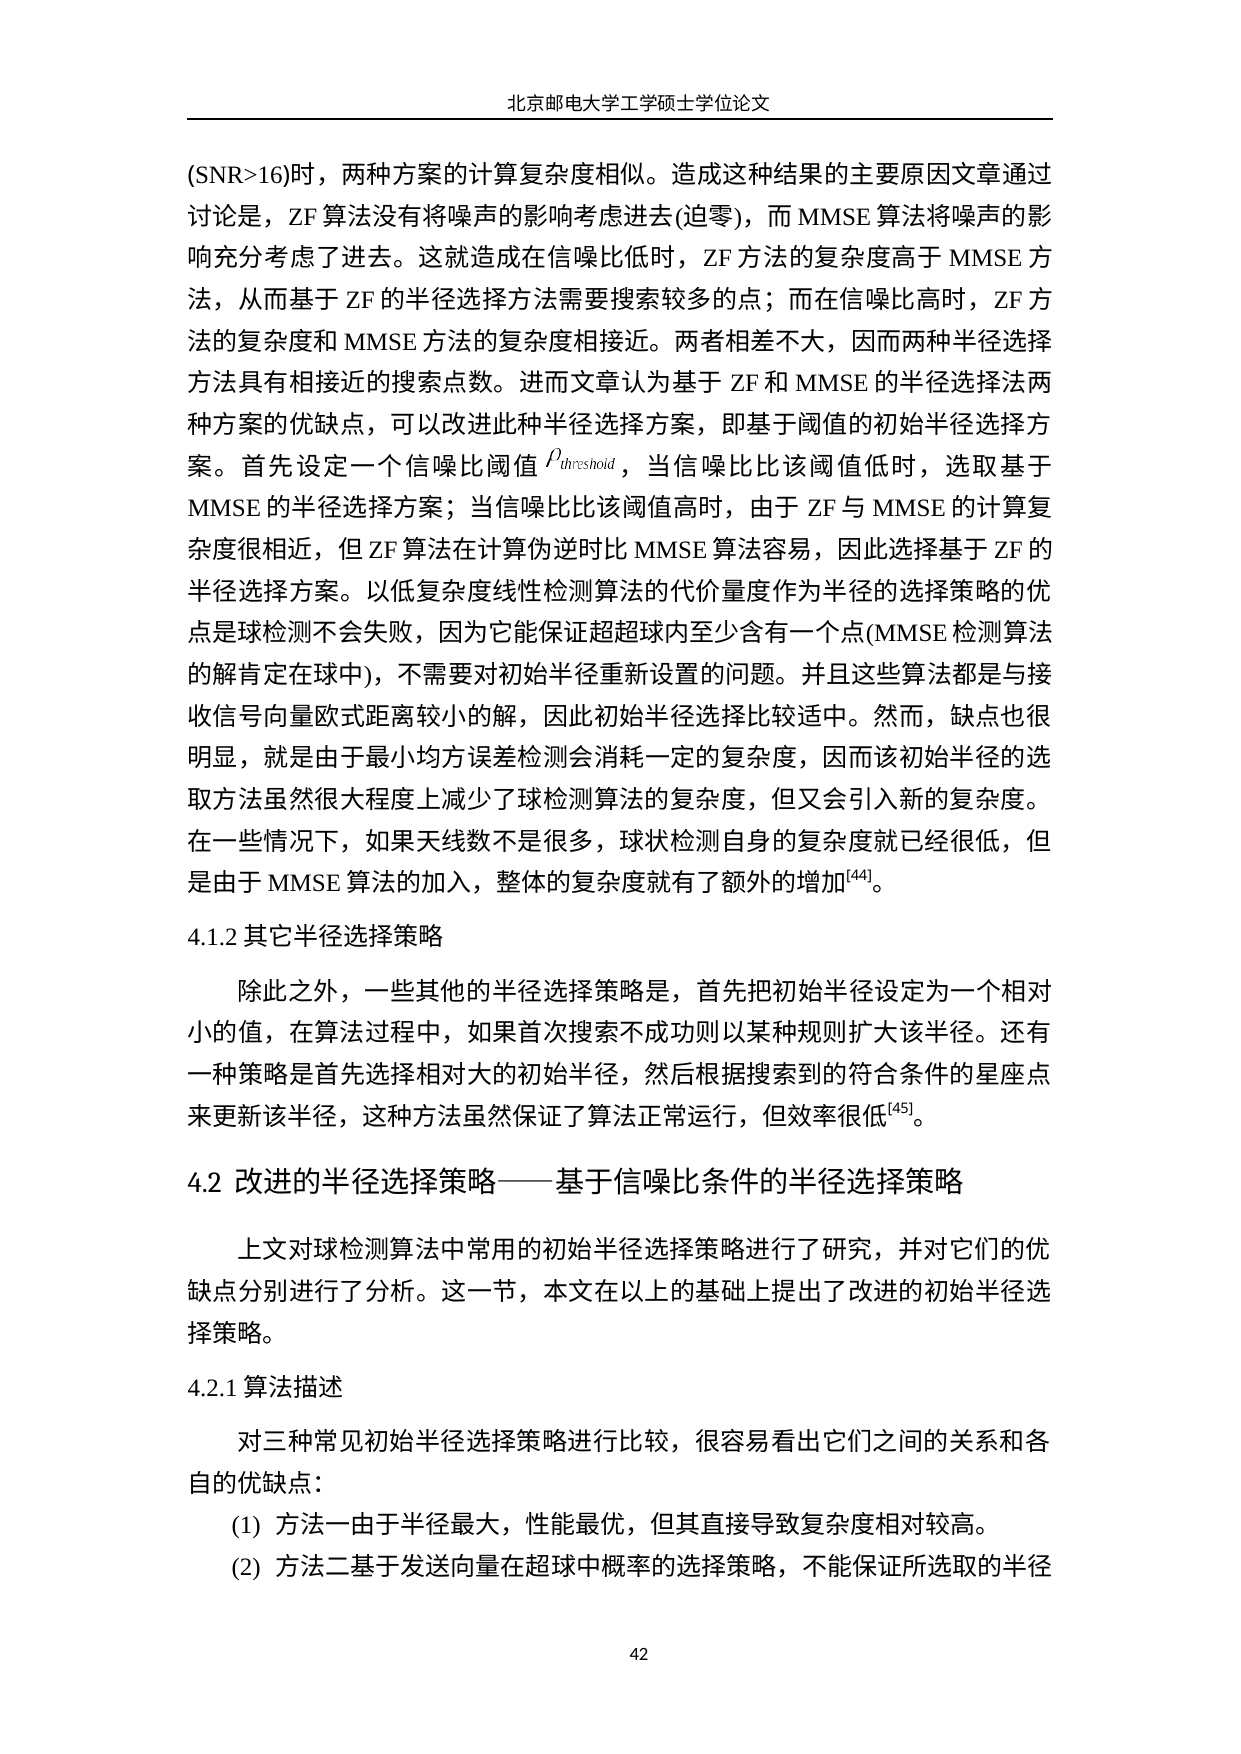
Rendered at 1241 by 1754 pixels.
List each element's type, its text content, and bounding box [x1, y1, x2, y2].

text 对三种常见初始半径选择策略进行比较，很容易看出它们之间的关系和各自的优缺点： [187, 1417, 1053, 1501]
subtitle 4.2.1 算法描述 [187, 1363, 1053, 1405]
subtitle 4.2 改进的半径选择策略——基于信噪比条件的半径选择策略 [187, 1158, 1053, 1201]
text (1) 方法一由于半径最大，性能最优，但其直接导致复杂度相对较高。 [187, 1501, 1053, 1542]
text 上文对球检测算法中常用的初始半径选择策略进行了研究，并对它们的优缺点分别进行了分析。这一节，本文在以上的基础上提出了改进的初始半径选择策略。 [187, 1226, 1053, 1351]
subtitle 4.1.2 其它半径选择策略 [187, 912, 1053, 954]
text (2) 方法二基于发送向量在超球中概率的选择策略，不能保证所选取的半径对应的超球非空，可能导致算法重新启动搜索。但当接收天线根数较多或者在信噪比较低时，噪声方差较大，可能会导致半径过大，也增加了算法的复杂度。 [187, 1542, 1053, 1584]
text 除此之外，一些其他的半径选择策略是，首先把初始半径设定为一个相对小的值，在算法过程中，如果首次搜索不成功则以某种规则扩大该半径。还有一种策略是首先选择相对大的初始半径，然后根据搜索到的符合条件的星座点来更新该半径，这种方法虽然保证了算法正常运行，但效率很低[45]。 [187, 967, 1053, 1133]
